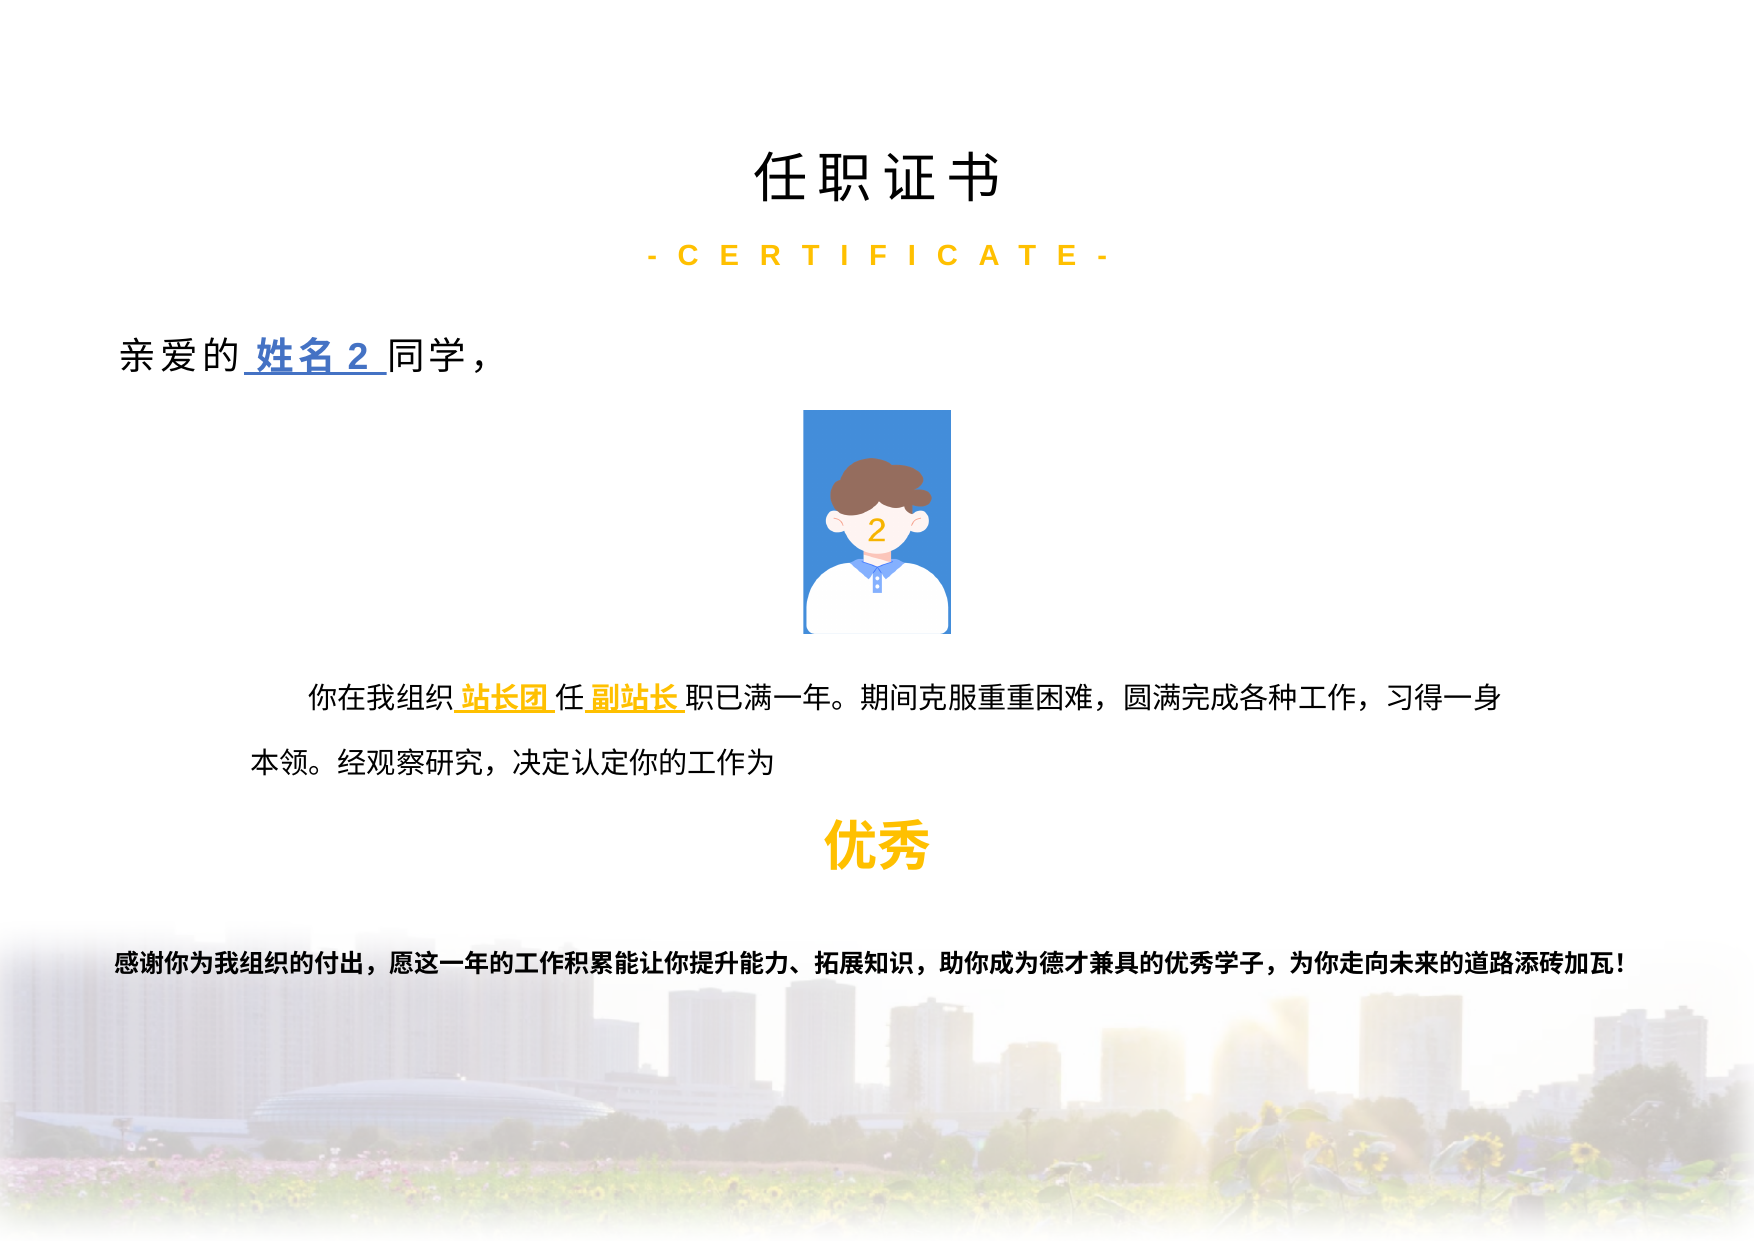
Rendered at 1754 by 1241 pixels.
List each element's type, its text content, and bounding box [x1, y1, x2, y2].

text -CERTIFICATE- [75, 223, 1679, 288]
picture [803, 410, 951, 634]
table_header [771, 385, 983, 663]
text 优秀 [75, 793, 1679, 890]
text 任职证书 [75, 125, 1679, 223]
text 亲爱的 姓名2 同学， [119, 320, 1679, 385]
text 你在我组织 站长团 任 副站长 职已满一年。期间克服重重困难，圆满完成各种工作，习得一身本领。经观察研究，决定认定你的工作为 [250, 663, 1504, 793]
text 感谢你为我组织的付出，愿这一年的工作积累能让你提升能力、拓展知识，助你成为德才兼具的优秀学子，为你走向未来的道路添砖加瓦！ [75, 929, 1679, 994]
